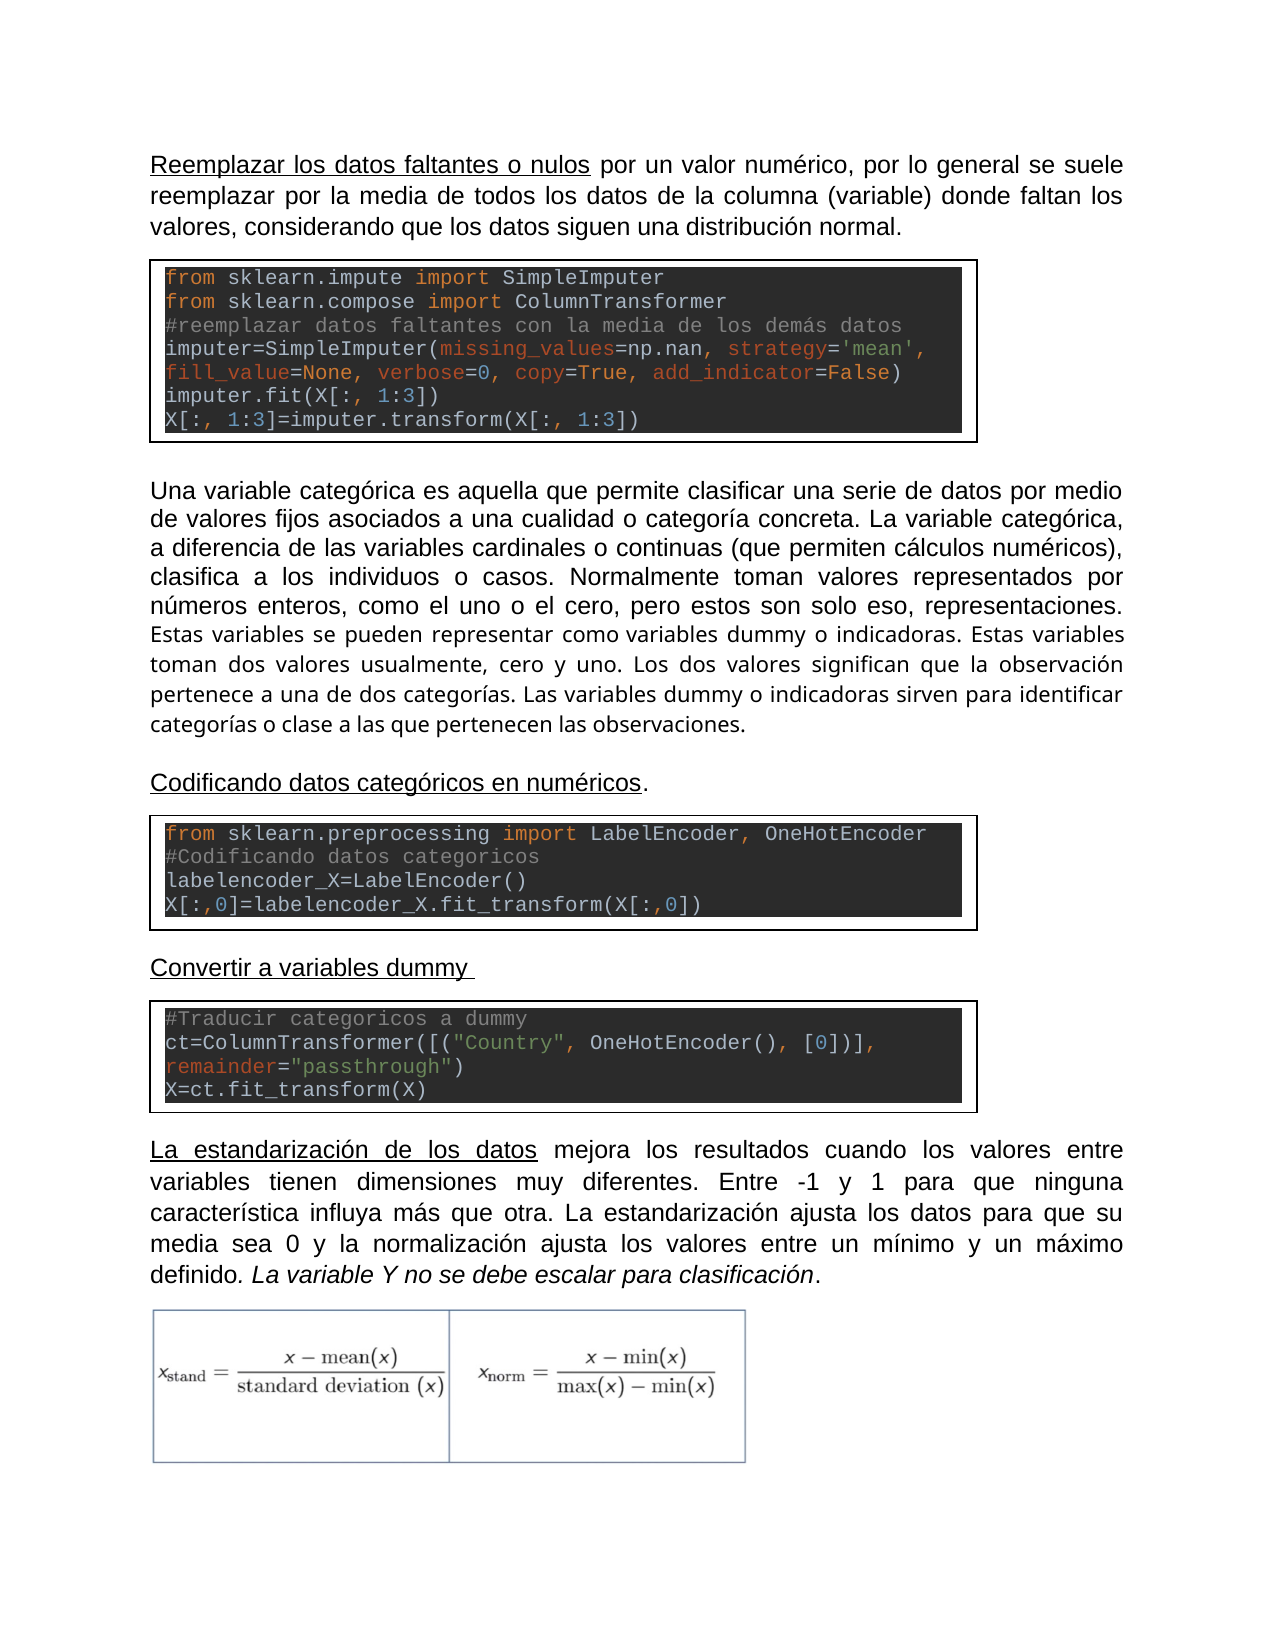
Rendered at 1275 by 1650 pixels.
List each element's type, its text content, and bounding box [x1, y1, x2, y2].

text Codificando datos categóricos en numéricos. [150, 768, 1125, 796]
text Reemplazar los datos faltantes o nulos por un valor numérico, por lo general se suele reemplazar por la media de todos los datos de la columna (variable) donde faltan los valores, considerando que los datos siguen una distribución normal. [150, 150, 1125, 241]
picture [150, 1307, 747, 1466]
text Convertir a variables dummy [150, 953, 1125, 982]
text Una variable categórica es aquella que permite clasificar una serie de datos por medio de valores fijos asociados a una cualidad o categoría concreta. La variable categórica, a diferencia de las variables cardinales o continuas (que permiten cálculos numéricos), clasifica a los individuos o casos. Normalmente toman valores representados por números enteros, como el uno o el cero, pero estos son solo eso, representaciones. Estas variables se pueden representar como variables dummy o indicadoras. Estas variables toman dos valores usualmente, cero y uno. Los dos valores significan que la observación pertenece a una de dos categorías. Las variables dummy o indicadoras sirven para identificar categorías o clase a las que pertenecen las observaciones. [150, 476, 1125, 738]
text La estandarización de los datos mejora los resultados cuando los valores entre variables tienen dimensiones muy diferentes. Entre -1 y 1 para que ninguna característica influya más que otra. La estandarización ajusta los datos para que su media sea 0 y la normalización ajusta los valores entre un mínimo y un máximo definido. La variable Y no se debe escalar para clasificación. [150, 1136, 1125, 1288]
